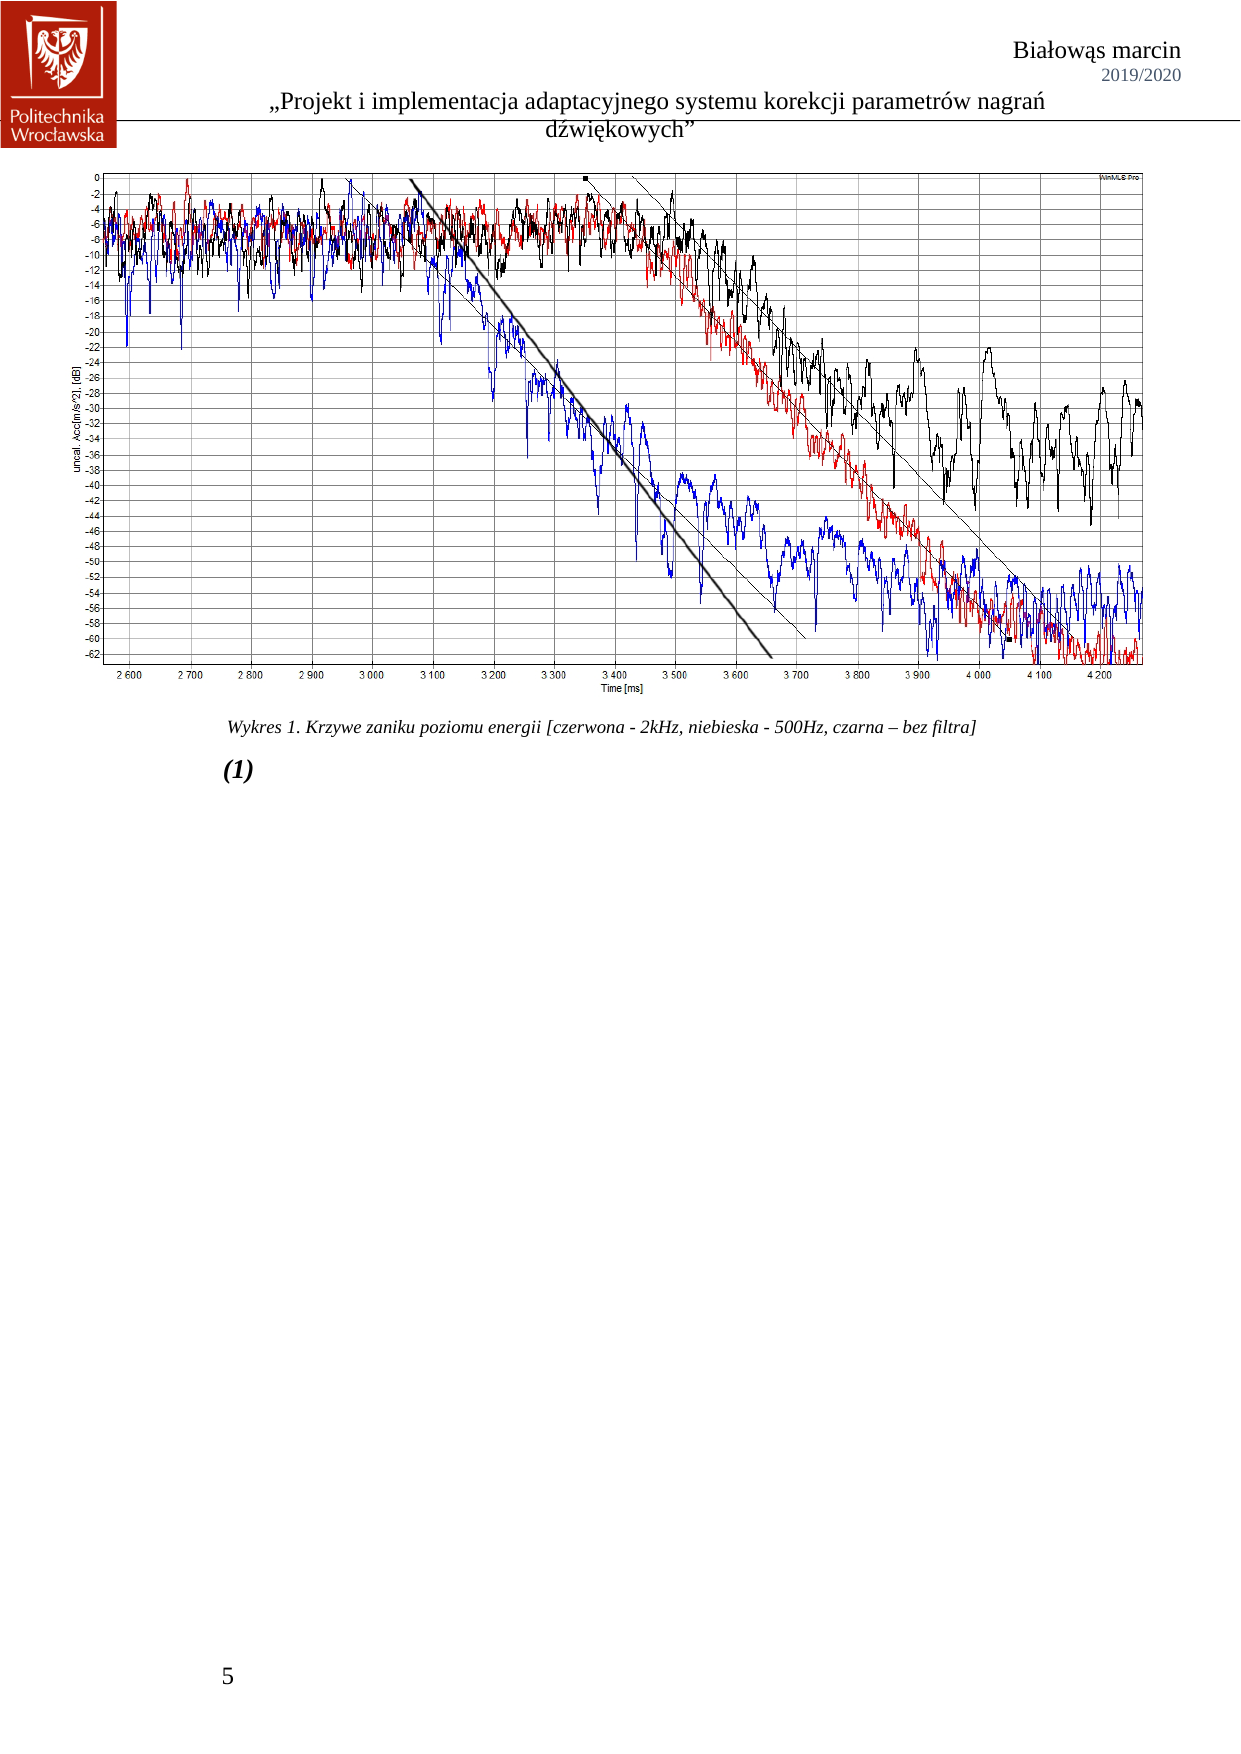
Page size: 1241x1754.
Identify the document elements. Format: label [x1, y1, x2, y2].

picture [64, 172, 1149, 702]
picture [0, 1, 117, 148]
